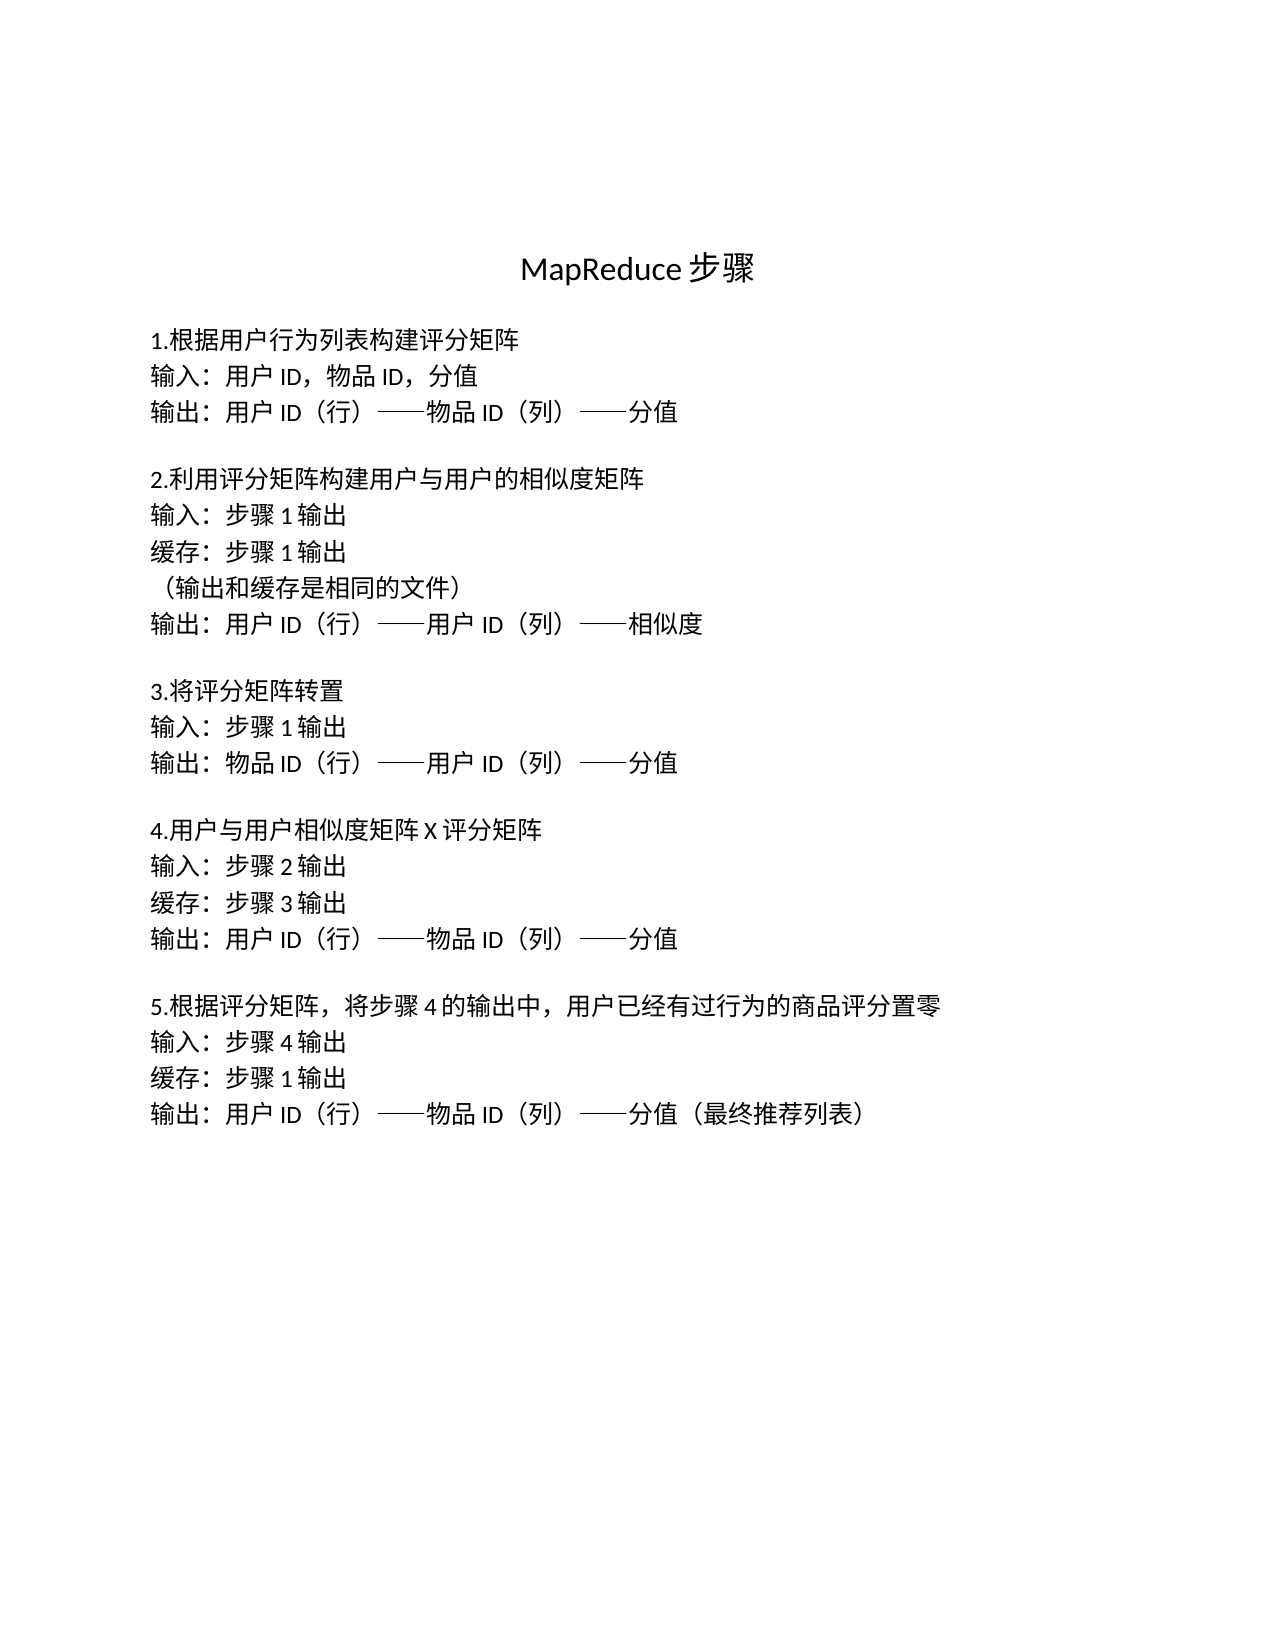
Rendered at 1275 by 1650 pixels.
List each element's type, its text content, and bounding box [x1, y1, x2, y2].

text 输入：用户ID，物品ID，分值 [150, 357, 1125, 393]
text 缓存：步骤1输出 [150, 1059, 1125, 1095]
text 5.根据评分矩阵，将步骤4的输出中，用户已经有过行为的商品评分置零 [150, 986, 1125, 1022]
text 缓存：步骤1输出 [150, 532, 1125, 568]
text 4.用户与用户相似度矩阵X评分矩阵 [150, 811, 1125, 847]
text 输入：步骤1输出 [150, 708, 1125, 744]
text 输入：步骤2输出 [150, 847, 1125, 883]
text 输出：用户ID（行）——物品ID（列）——分值（最终推荐列表） [150, 1095, 1125, 1131]
text MapReduce步骤 [150, 242, 1125, 290]
text 3.将评分矩阵转置 [150, 671, 1125, 708]
text 输入：步骤1输出 [150, 496, 1125, 532]
text 1.根据用户行为列表构建评分矩阵 [150, 320, 1125, 357]
text 输出：物品ID（行）——用户ID（列）——分值 [150, 744, 1125, 780]
text 输出：用户ID（行）——物品ID（列）——分值 [150, 393, 1125, 429]
text 缓存：步骤3输出 [150, 883, 1125, 919]
text 输出：用户ID（行）——物品ID（列）——分值 [150, 919, 1125, 956]
text 输入：步骤4输出 [150, 1022, 1125, 1059]
text 输出：用户ID（行）——用户ID（列）——相似度 [150, 604, 1125, 641]
text 2.利用评分矩阵构建用户与用户的相似度矩阵 [150, 459, 1125, 496]
text （输出和缓存是相同的文件） [150, 568, 1125, 604]
